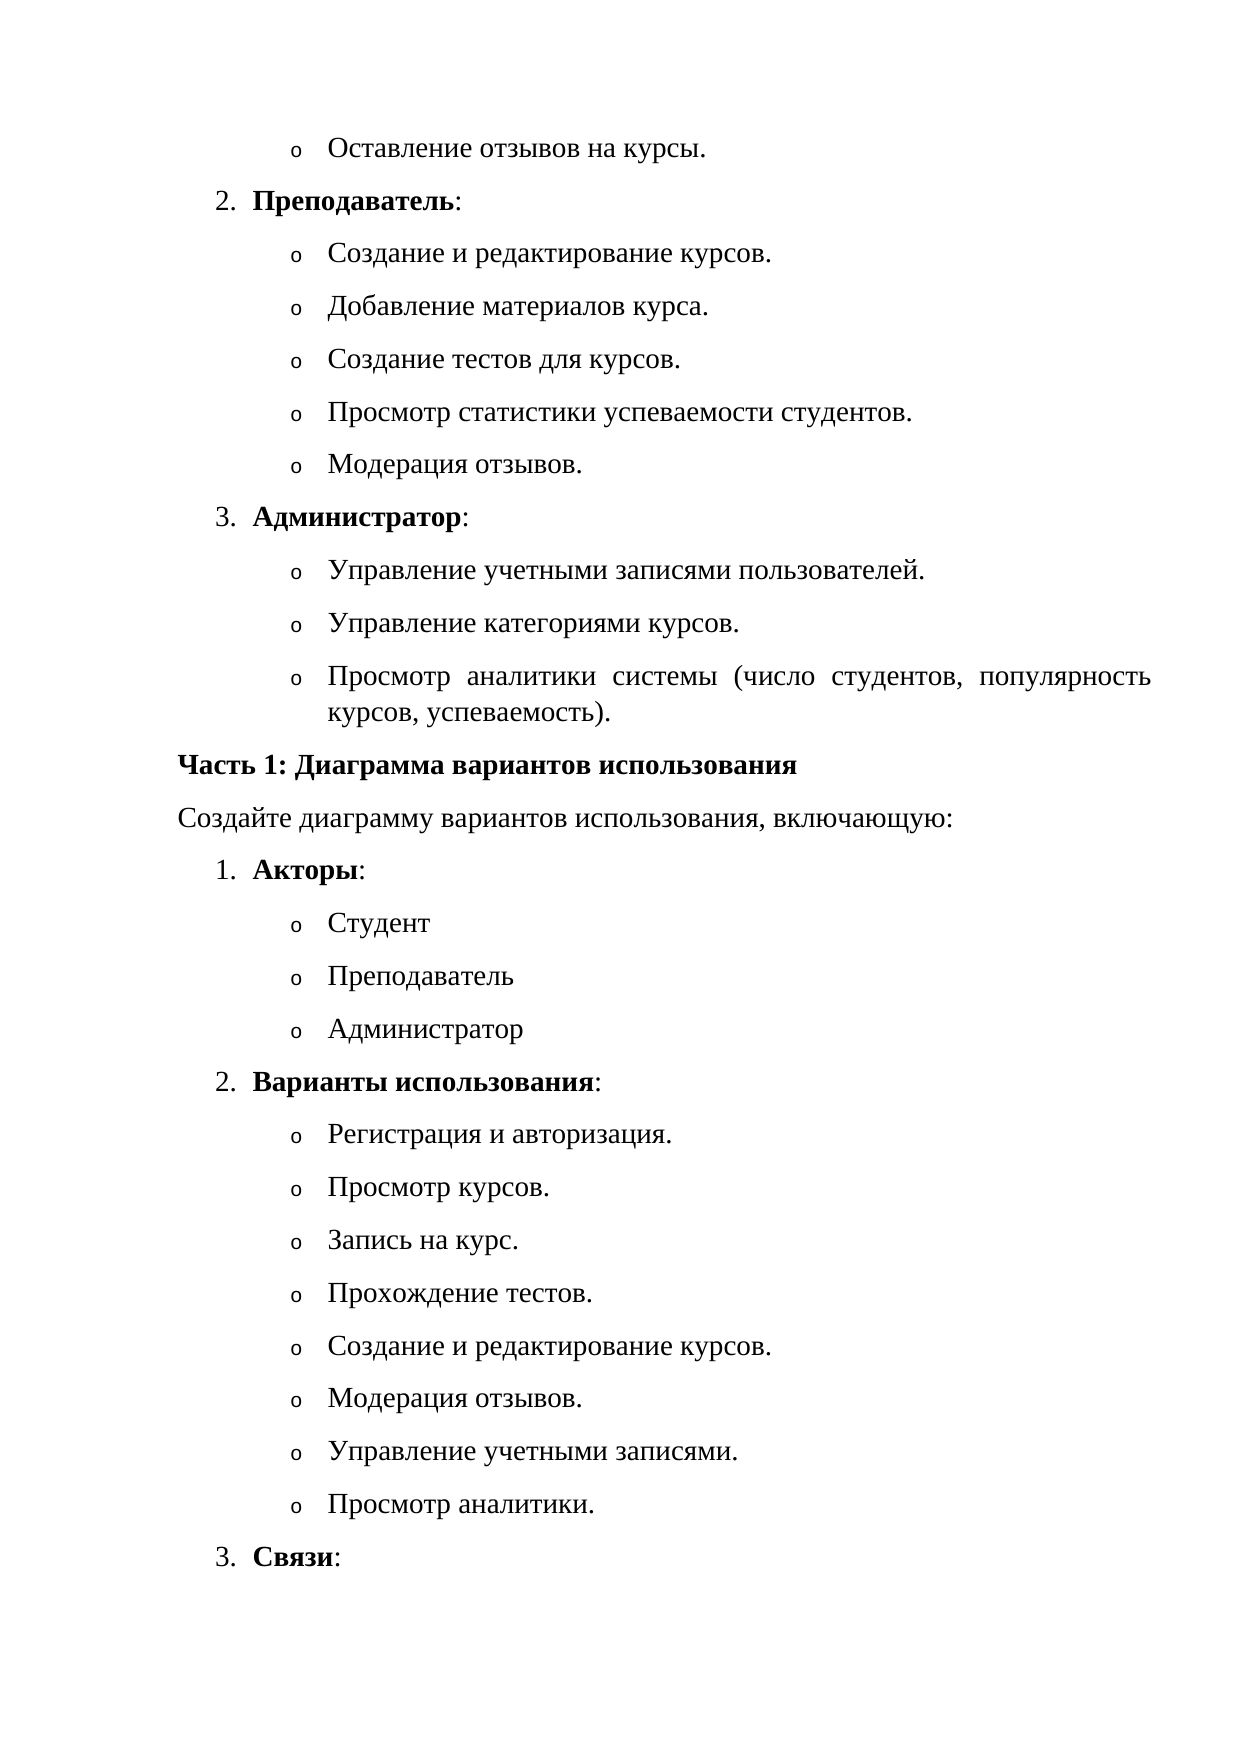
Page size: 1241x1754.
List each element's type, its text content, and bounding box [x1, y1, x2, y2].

list Прохождение тестов. [290, 1275, 1152, 1308]
list Студент [290, 905, 1152, 939]
list Добавление материалов курса. [290, 288, 1152, 322]
list Модерация отзывов. [290, 447, 1152, 480]
list Администратор: [215, 499, 1152, 533]
list Варианты использования: [215, 1064, 1152, 1097]
list Модерация отзывов. [290, 1381, 1152, 1414]
list Запись на курс. [290, 1222, 1152, 1256]
list Создание тестов для курсов. [290, 341, 1152, 374]
list Просмотр аналитики. [290, 1486, 1152, 1520]
list Управление категориями курсов. [290, 605, 1152, 639]
list Управление учетными записями. [290, 1433, 1152, 1467]
list Акторы: [215, 852, 1152, 886]
list Создание и редактирование курсов. [290, 1328, 1152, 1361]
text Создайте диаграмму вариантов использования, включающую: [177, 800, 1152, 833]
text Часть 1: Диаграмма вариантов использования [177, 747, 1152, 780]
list Просмотр статистики успеваемости студентов. [290, 394, 1152, 427]
list Преподаватель [290, 958, 1152, 992]
list Администратор [290, 1011, 1152, 1044]
list Связи: [215, 1539, 1152, 1573]
list Создание и редактирование курсов. [290, 235, 1152, 269]
list Регистрация и авторизация. [290, 1117, 1152, 1150]
list Просмотр курсов. [290, 1169, 1152, 1203]
list Оставление отзывов на курсы. [290, 130, 1152, 163]
list Просмотр аналитики системы (число студентов, популярность курсов, успеваемость). [290, 658, 1152, 728]
list Управление учетными записями пользователей. [290, 552, 1152, 586]
list Преподаватель: [215, 183, 1152, 216]
